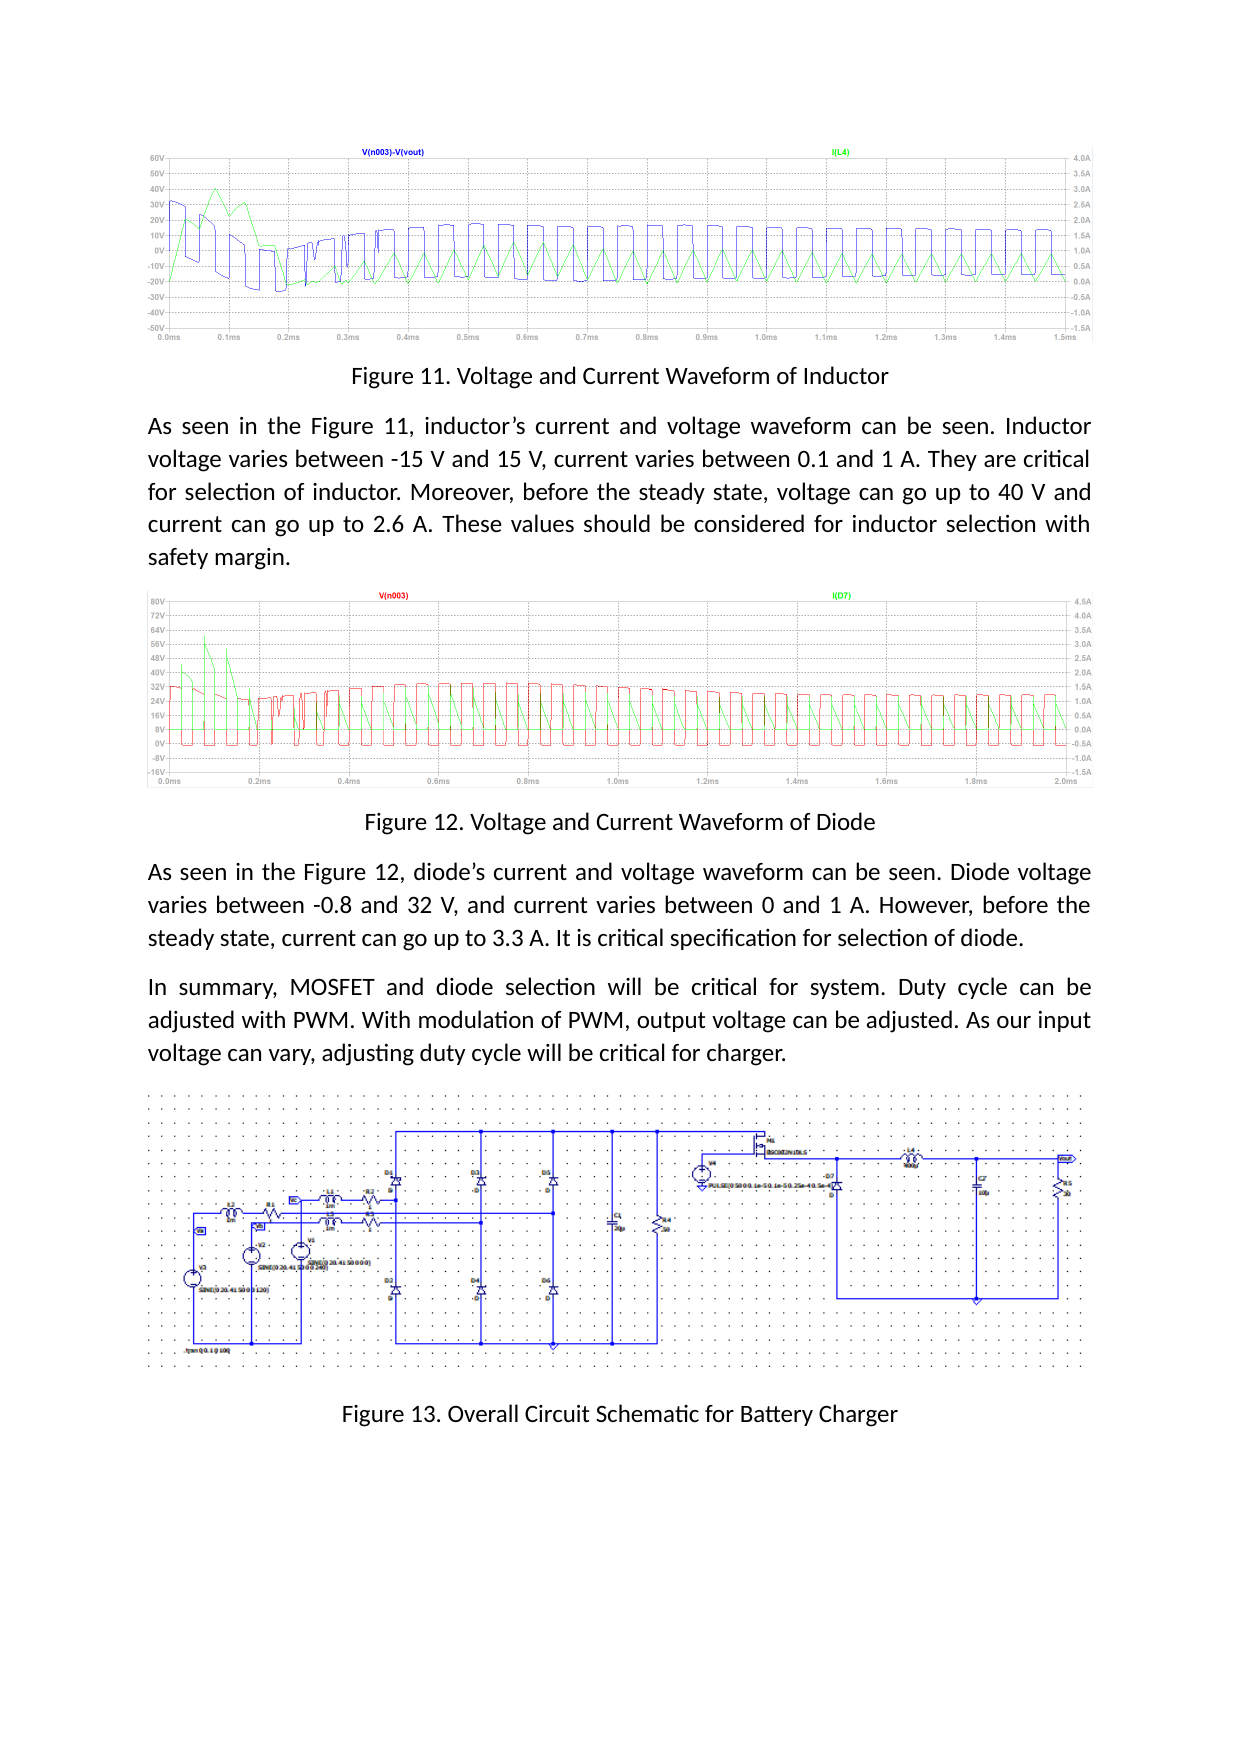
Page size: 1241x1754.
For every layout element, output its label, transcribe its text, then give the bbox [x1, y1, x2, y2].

picture [147, 147, 1093, 342]
picture [147, 591, 1093, 788]
picture [147, 1086, 1093, 1380]
text As seen in the Figure 12, diode’s current and voltage waveform can be seen. Diode voltage varies between -0.8 and 32 V, and current varies between 0 and 1 A. However, before the steady state, current can go up to 3.3 A. It is critical specification for selection of diode. [148, 856, 1093, 952]
text Figure 12. Voltage and Current Waveform of Diode [148, 806, 1093, 837]
text In summary, MOSFET and diode selection will be critical for system. Duty cycle can be adjusted with PWM. With modulation of PWM, output voltage can be adjusted. As our input voltage can vary, adjusting duty cycle will be critical for charger. [148, 971, 1093, 1068]
text Figure 11. Voltage and Current Waveform of Inductor [148, 360, 1093, 391]
text As seen in the Figure 11, inductor’s current and voltage waveform can be seen. Inductor voltage varies between -15 V and 15 V, current varies between 0.1 and 1 A. They are critical for selection of inductor. Moreover, before the steady state, voltage can go up to 40 V and current can go up to 2.6 A. These values should be considered for inductor selection with safety margin. [148, 410, 1093, 572]
text Figure 13. Overall Circuit Schematic for Battery Charger [148, 1398, 1093, 1429]
